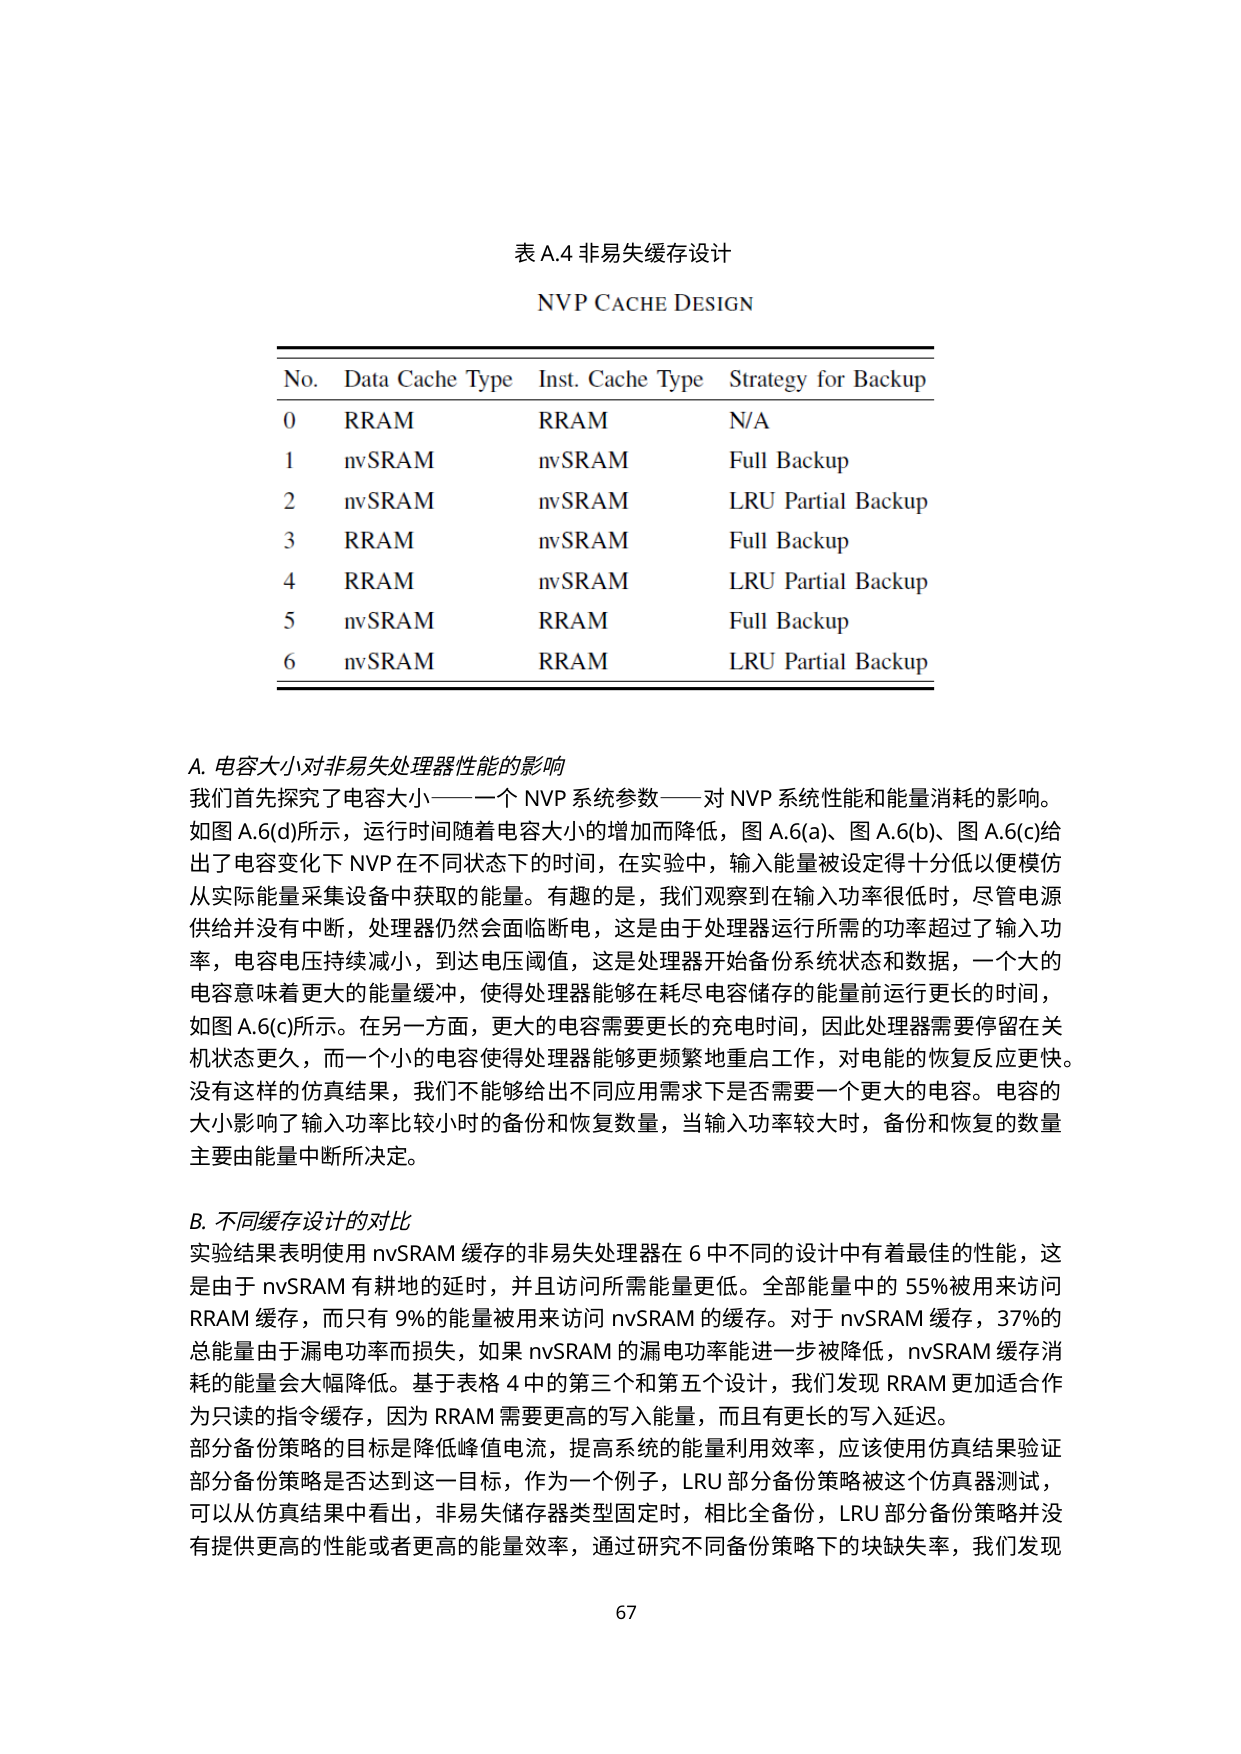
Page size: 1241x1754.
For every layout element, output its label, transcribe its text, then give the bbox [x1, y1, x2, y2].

text B. 不同缓存设计的对比 [189, 1203, 1063, 1236]
text 实验结果表明使用nvSRAM缓存的非易失处理器在6中不同的设计中有着最佳的性能，这是由于nvSRAM有耕地的延时，并且访问所需能量更低。全部能量中的55%被用来访问RRAM缓存，而只有9%的能量被用来访问nvSRAM的缓存。对于nvSRAM缓存，37%的总能量由于漏电功率而损失，如果nvSRAM的漏电功率能进一步被降低，nvSRAM缓存消耗的能量会大幅降低。基于表格4中的第三个和第五个设计，我们发现RRAM更加适合作为只读的指令缓存，因为RRAM需要更高的写入能量，而且有更长的写入延迟。 [189, 1236, 1063, 1431]
text A. 电容大小对非易失处理器性能的影响 [189, 748, 1063, 781]
text 我们首先探究了电容大小——一个NVP系统参数——对NVP系统性能和能量消耗的影响。如图A.6(d)所示，运行时间随着电容大小的增加而降低，图A.6(a)、图A.6(b)、图A.6(c)给出了电容变化下NVP在不同状态下的时间，在实验中，输入能量被设定得十分低以便模仿从实际能量采集设备中获取的能量。有趣的是，我们观察到在输入功率很低时，尽管电源供给并没有中断，处理器仍然会面临断电，这是由于处理器运行所需的功率超过了输入功率，电容电压持续减小，到达电压阈值，这是处理器开始备份系统状态和数据，一个大的电容意味着更大的能量缓冲，使得处理器能够在耗尽电容储存的能量前运行更长的时间，如图A.6(c)所示。在另一方面，更大的电容需要更长的充电时间，因此处理器需要停留在关机状态更久，而一个小的电容使得处理器能够更频繁地重启工作，对电能的恢复反应更快。没有这样的仿真结果，我们不能够给出不同应用需求下是否需要一个更大的电容。电容的大小影响了输入功率比较小时的备份和恢复数量，当输入功率较大时，备份和恢复的数量主要由能量中断所决定。 [189, 781, 1063, 1171]
